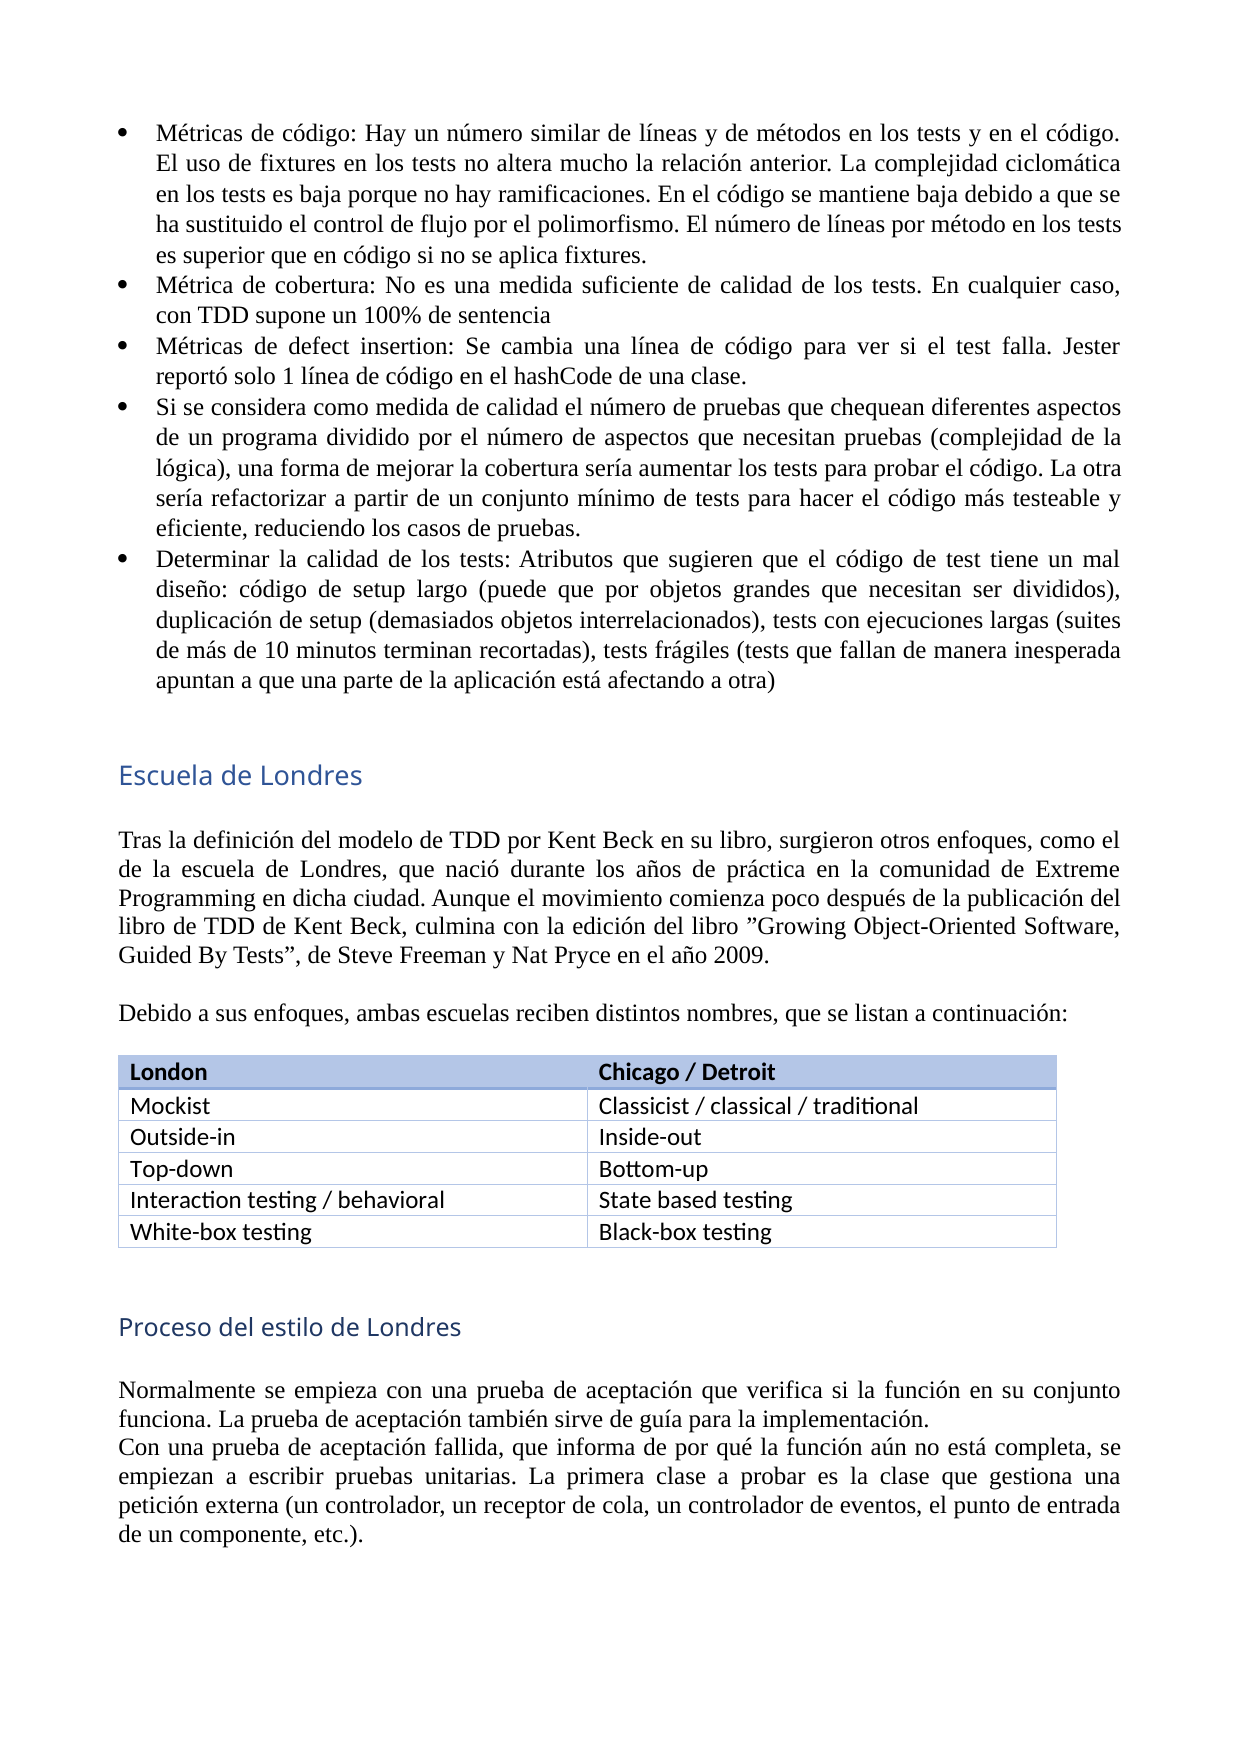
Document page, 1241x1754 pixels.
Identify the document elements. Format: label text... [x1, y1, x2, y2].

list Determinar la calidad de los tests: Atributos que sugieren que el código de test tiene un mal diseño: código de setup largo (puede que por objetos grandes que necesitan ser divididos), duplicación de setup (demasiados objetos interrelacionados), tests con ejecuciones largas (suites de más de 10 minutos terminan recortadas), tests frágiles (tests que fallan de manera inesperada apuntan a que una parte de la aplicación está afectando a otra) [118, 544, 1122, 694]
table_cell Black-box testing [588, 1216, 1056, 1247]
text Debido a sus enfoques, ambas escuelas reciben distintos nombres, que se listan a continuación: [118, 998, 1122, 1026]
list Métricas de defect insertion: Se cambia una línea de código para ver si el test falla. Jester reportó solo 1 línea de código en el hashCode de una clase. [118, 331, 1122, 390]
text Normalmente se empieza con una prueba de aceptación que verifica si la función en su conjunto funciona. La prueba de aceptación también sirve de guía para la implementación. [118, 1375, 1122, 1432]
text Con una prueba de aceptación fallida, que informa de por qué la función aún no está completa, se empiezan a escribir pruebas unitarias. La primera clase a probar es la clase que gestiona una petición externa (un controlador, un receptor de cola, un controlador de eventos, el punto de entrada de un componente, etc.). [118, 1432, 1122, 1547]
table_cell Interaction testing / behavioral [119, 1185, 587, 1215]
text Tras la definición del modelo de TDD por Kent Beck en su libro, surgieron otros enfoques, como el de la escuela de Londres, que nació durante los años de práctica en la comunidad de Extreme Programming en dicha ciudad. Aunque el movimiento comienza poco después de la publicación del libro de TDD de Kent Beck, culmina con la edición del libro ”Growing Object-Oriented Software, Guided By Tests”, de Steve Freeman y Nat Pryce en el año 2009. [118, 825, 1122, 969]
list Si se considera como medida de calidad el número de pruebas que chequean diferentes aspectos de un programa dividido por el número de aspectos que necesitan pruebas (complejidad de la lógica), una forma de mejorar la cobertura sería aumentar los tests para probar el código. La otra sería refactorizar a partir de un conjunto mínimo de tests para hacer el código más testeable y eficiente, reduciendo los casos de pruebas. [118, 392, 1122, 542]
subtitle Escuela de Londres [118, 757, 1122, 793]
table_cell Bottom-up [588, 1153, 1056, 1183]
list Métrica de cobertura: No es una medida suficiente de calidad de los tests. En cualquier caso, con TDD supone un 100% de sentencia [118, 270, 1122, 329]
table_cell Mockist [119, 1090, 587, 1120]
table_cell Classicist / classical / traditional [588, 1090, 1056, 1120]
subtitle Proceso del estilo de Londres [118, 1309, 1122, 1343]
table_cell White-box testing [119, 1216, 587, 1247]
table_cell Outside-in [119, 1121, 587, 1152]
table_header London [119, 1056, 587, 1087]
table_cell Top-down [119, 1153, 587, 1183]
table_header Chicago / Detroit [588, 1056, 1056, 1087]
table_cell State based testing [588, 1185, 1056, 1215]
table_cell Inside-out [588, 1121, 1056, 1152]
list Métricas de código: Hay un número similar de líneas y de métodos en los tests y en el código. El uso de fixtures en los tests no altera mucho la relación anterior. La complejidad ciclomática en los tests es baja porque no hay ramificaciones. En el código se mantiene baja debido a que se ha sustituido el control de flujo por el polimorfismo. El número de líneas por método en los tests es superior que en código si no se aplica fixtures. [118, 118, 1122, 268]
